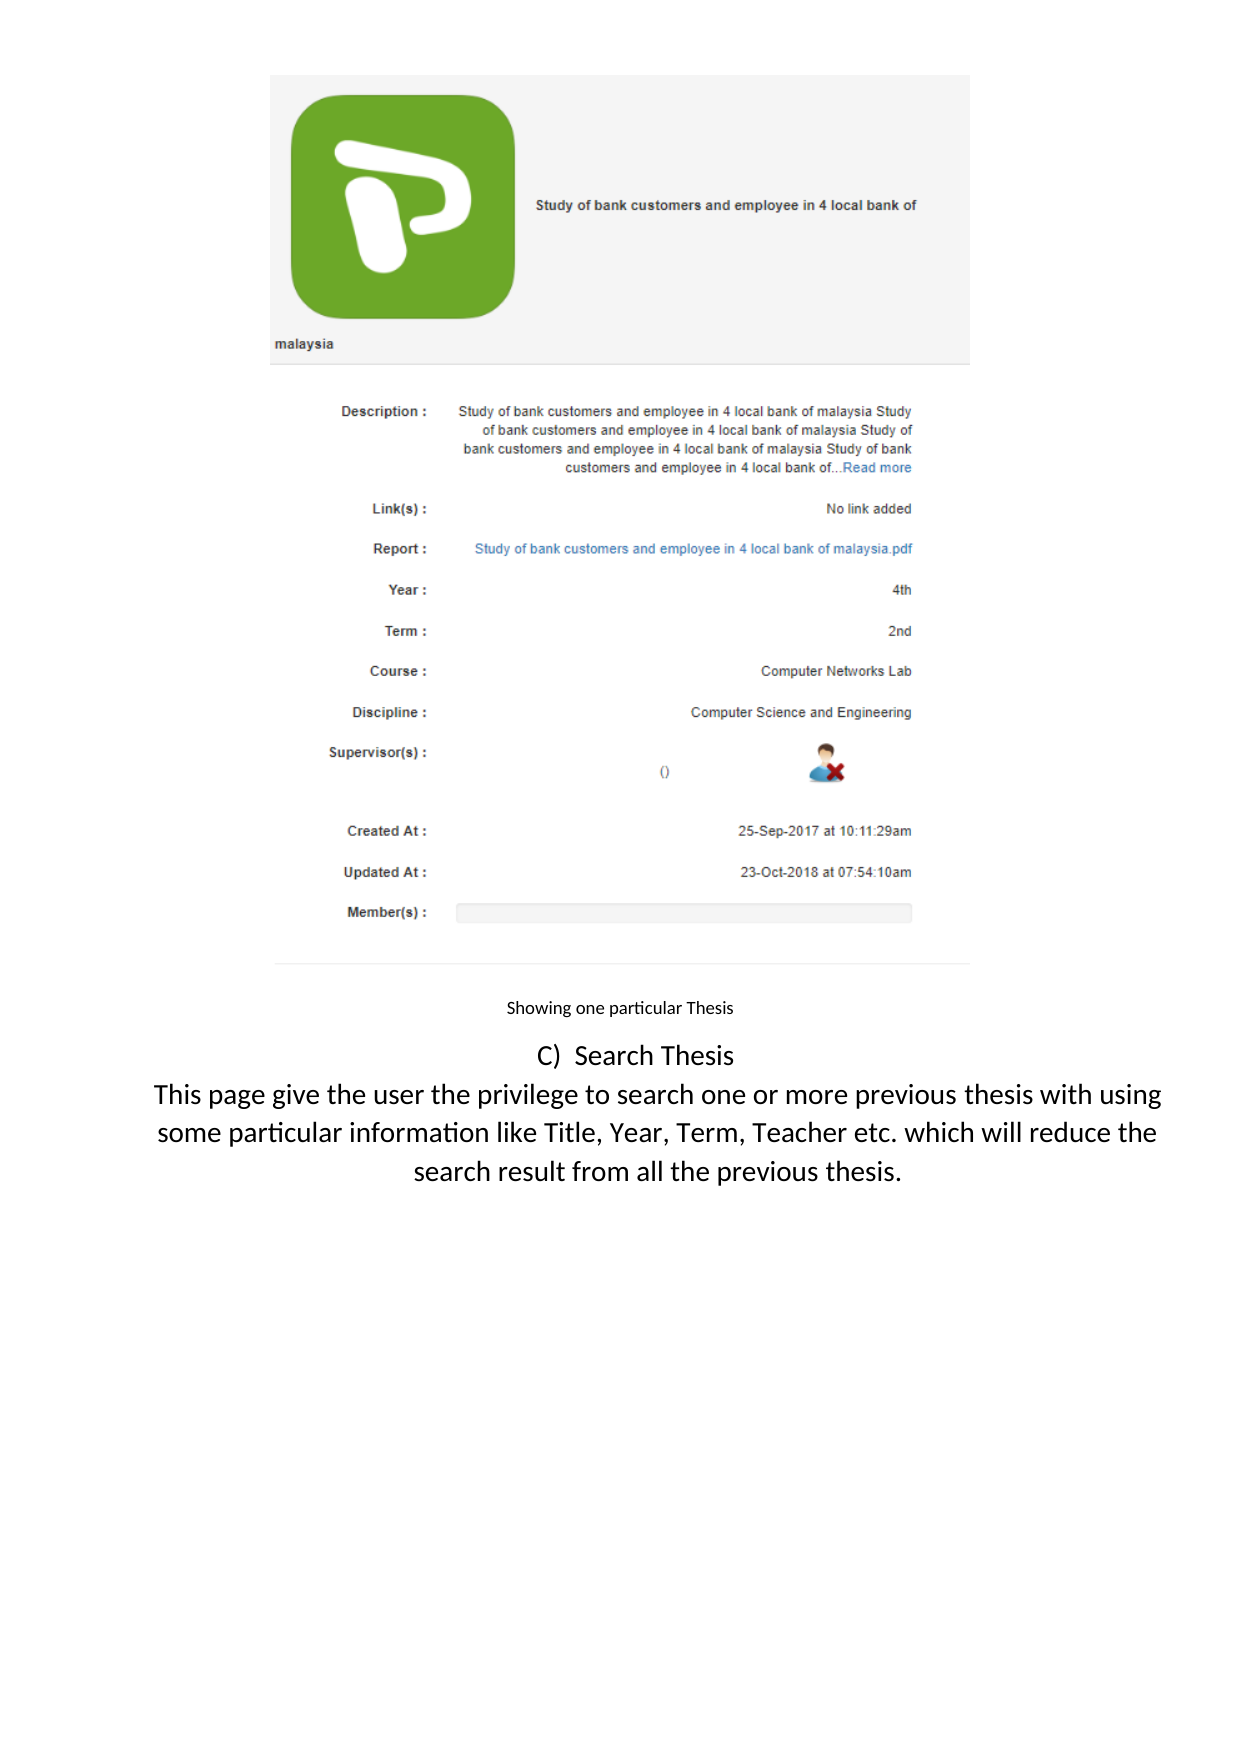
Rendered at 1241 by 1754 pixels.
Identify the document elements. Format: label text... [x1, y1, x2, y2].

list Search Thesis This page give the user the privilege to search one or more previous thesis with using some particular information like Title, Year, Term, Teacher etc. which will reduce the search result from all the previous thesis. [112, 1037, 1165, 1188]
picture [270, 75, 970, 977]
text Showing one particular Thesis [75, 996, 1165, 1019]
